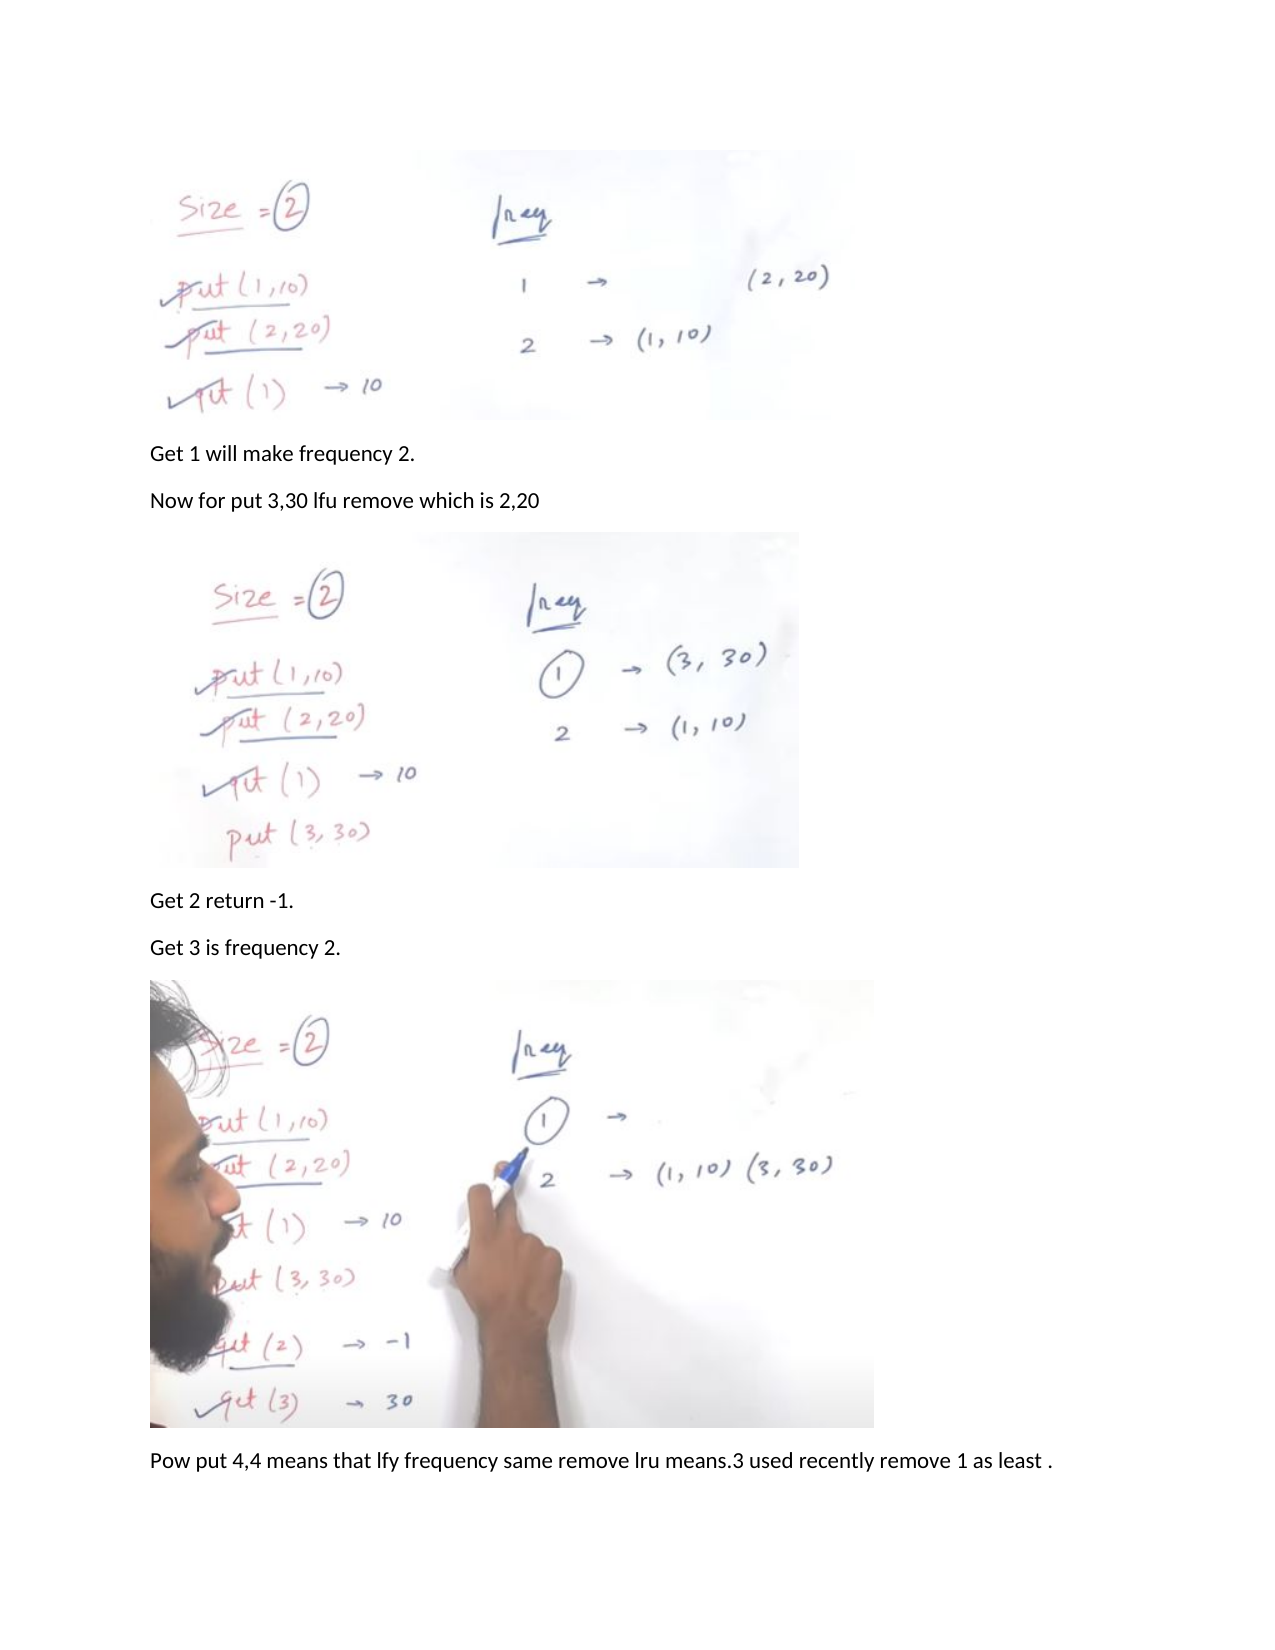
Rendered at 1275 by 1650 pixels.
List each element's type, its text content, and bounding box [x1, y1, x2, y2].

picture [150, 150, 855, 420]
picture [150, 980, 874, 1428]
text Get 3 is frequency 2. [150, 933, 1125, 961]
picture [150, 532, 799, 868]
text Pow put 4,4 means that lfy frequency same remove lru means.3 used recently remove 1 as least . [150, 1447, 1125, 1474]
text Now for put 3,30 lfu remove which is 2,20 [150, 486, 1125, 514]
text Get 1 will make frequency 2. [150, 439, 1125, 467]
text Get 2 return -1. [150, 886, 1125, 914]
